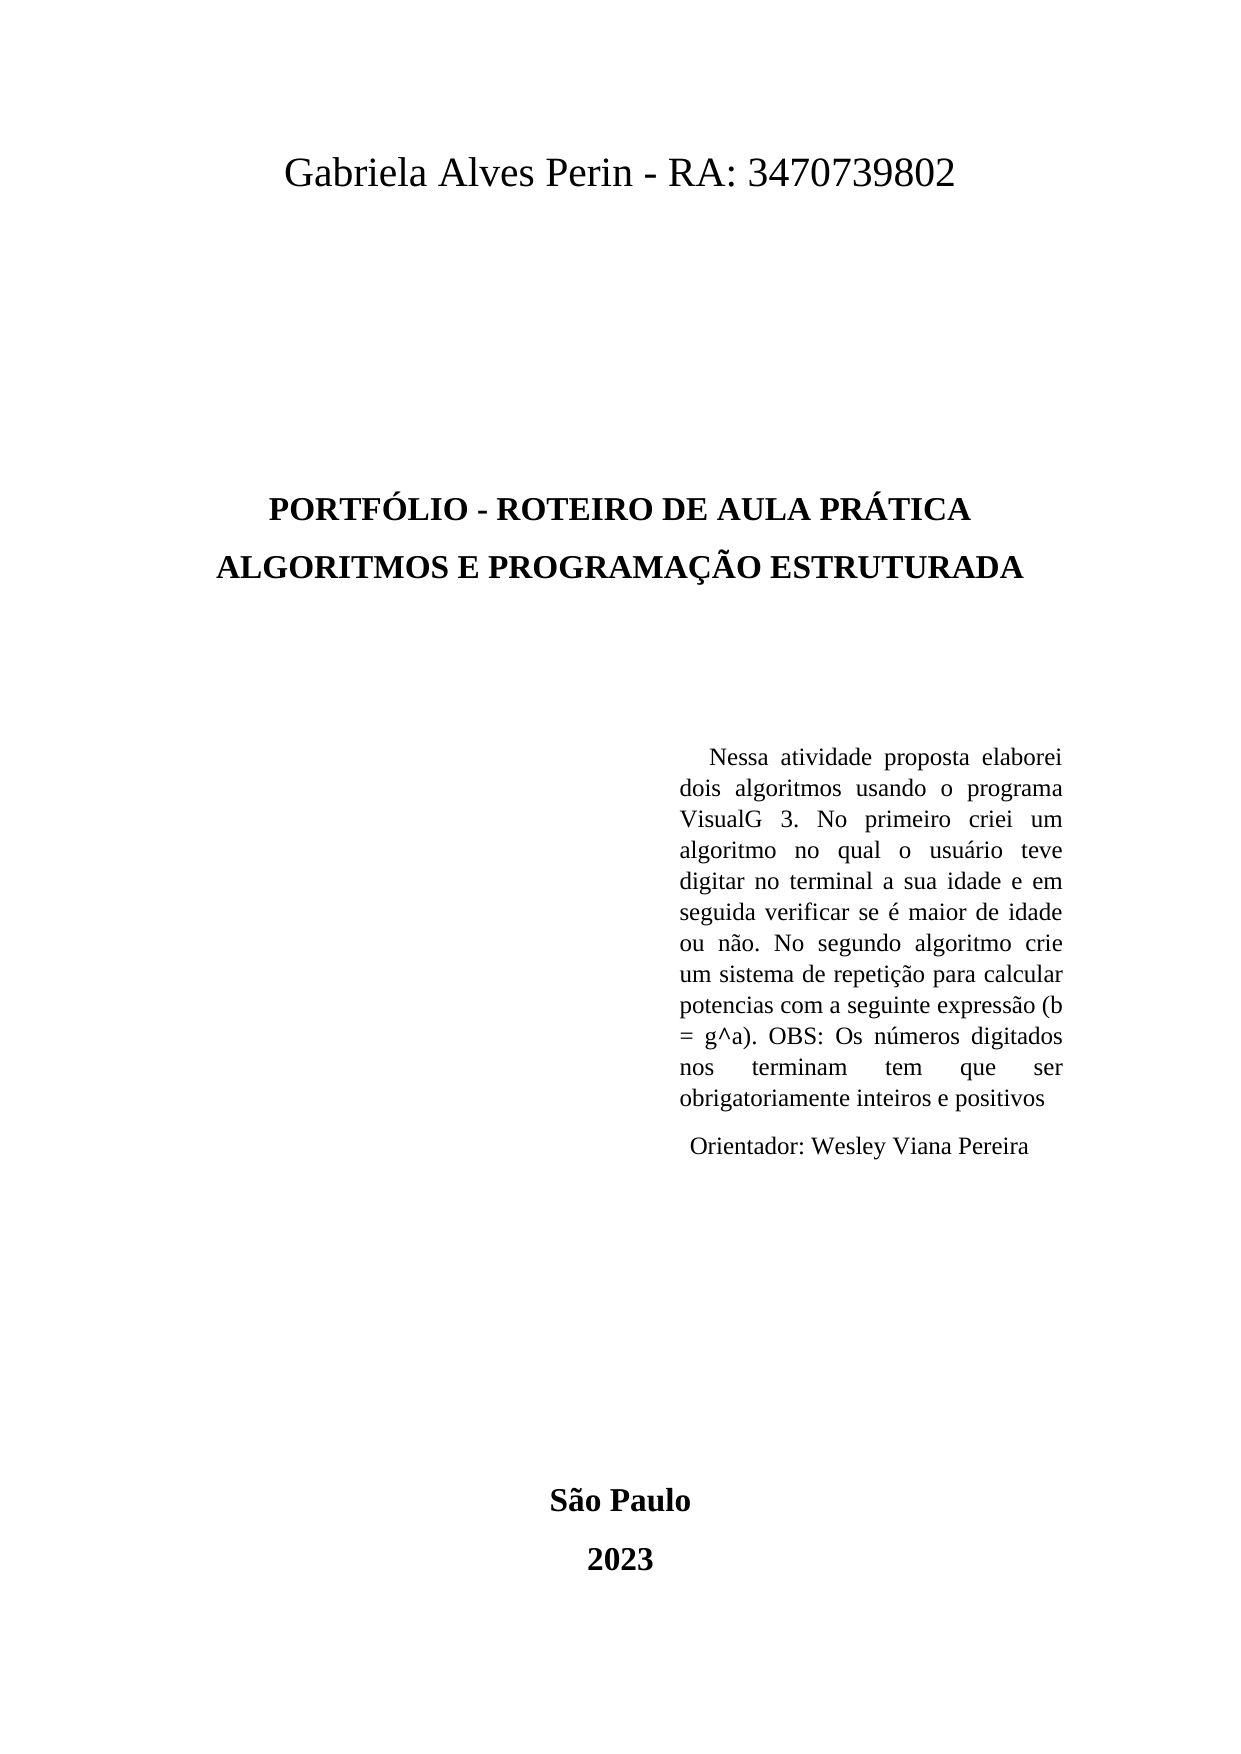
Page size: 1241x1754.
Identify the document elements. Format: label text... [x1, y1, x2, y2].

text Gabriela Alves Perin - RA: 3470739802 [177, 148, 1063, 196]
text ALGORITMOS E PROGRAMAÇÃO ESTRUTURADA [177, 547, 1063, 586]
text 2023 [177, 1539, 1063, 1577]
text PORTFÓLIO - ROTEIRO DE AULA PRÁTICA [177, 489, 1063, 528]
text São Paulo [177, 1481, 1063, 1519]
text Nessa atividade proposta elaborei dois algoritmos usando o programa VisualG 3. No primeiro criei um algoritmo no qual o usuário teve digitar no terminal a sua idade e em seguida verificar se é maior de idade ou não. No segundo algoritmo crie um sistema de repetição para calcular potencias com a seguinte expressão (b = g^a). OBS: Os números digitados nos terminam tem que ser obrigatoriamente inteiros e positivos [650, 742, 1063, 1112]
text Orientador: Wesley Viana Pereira [664, 1131, 1063, 1160]
